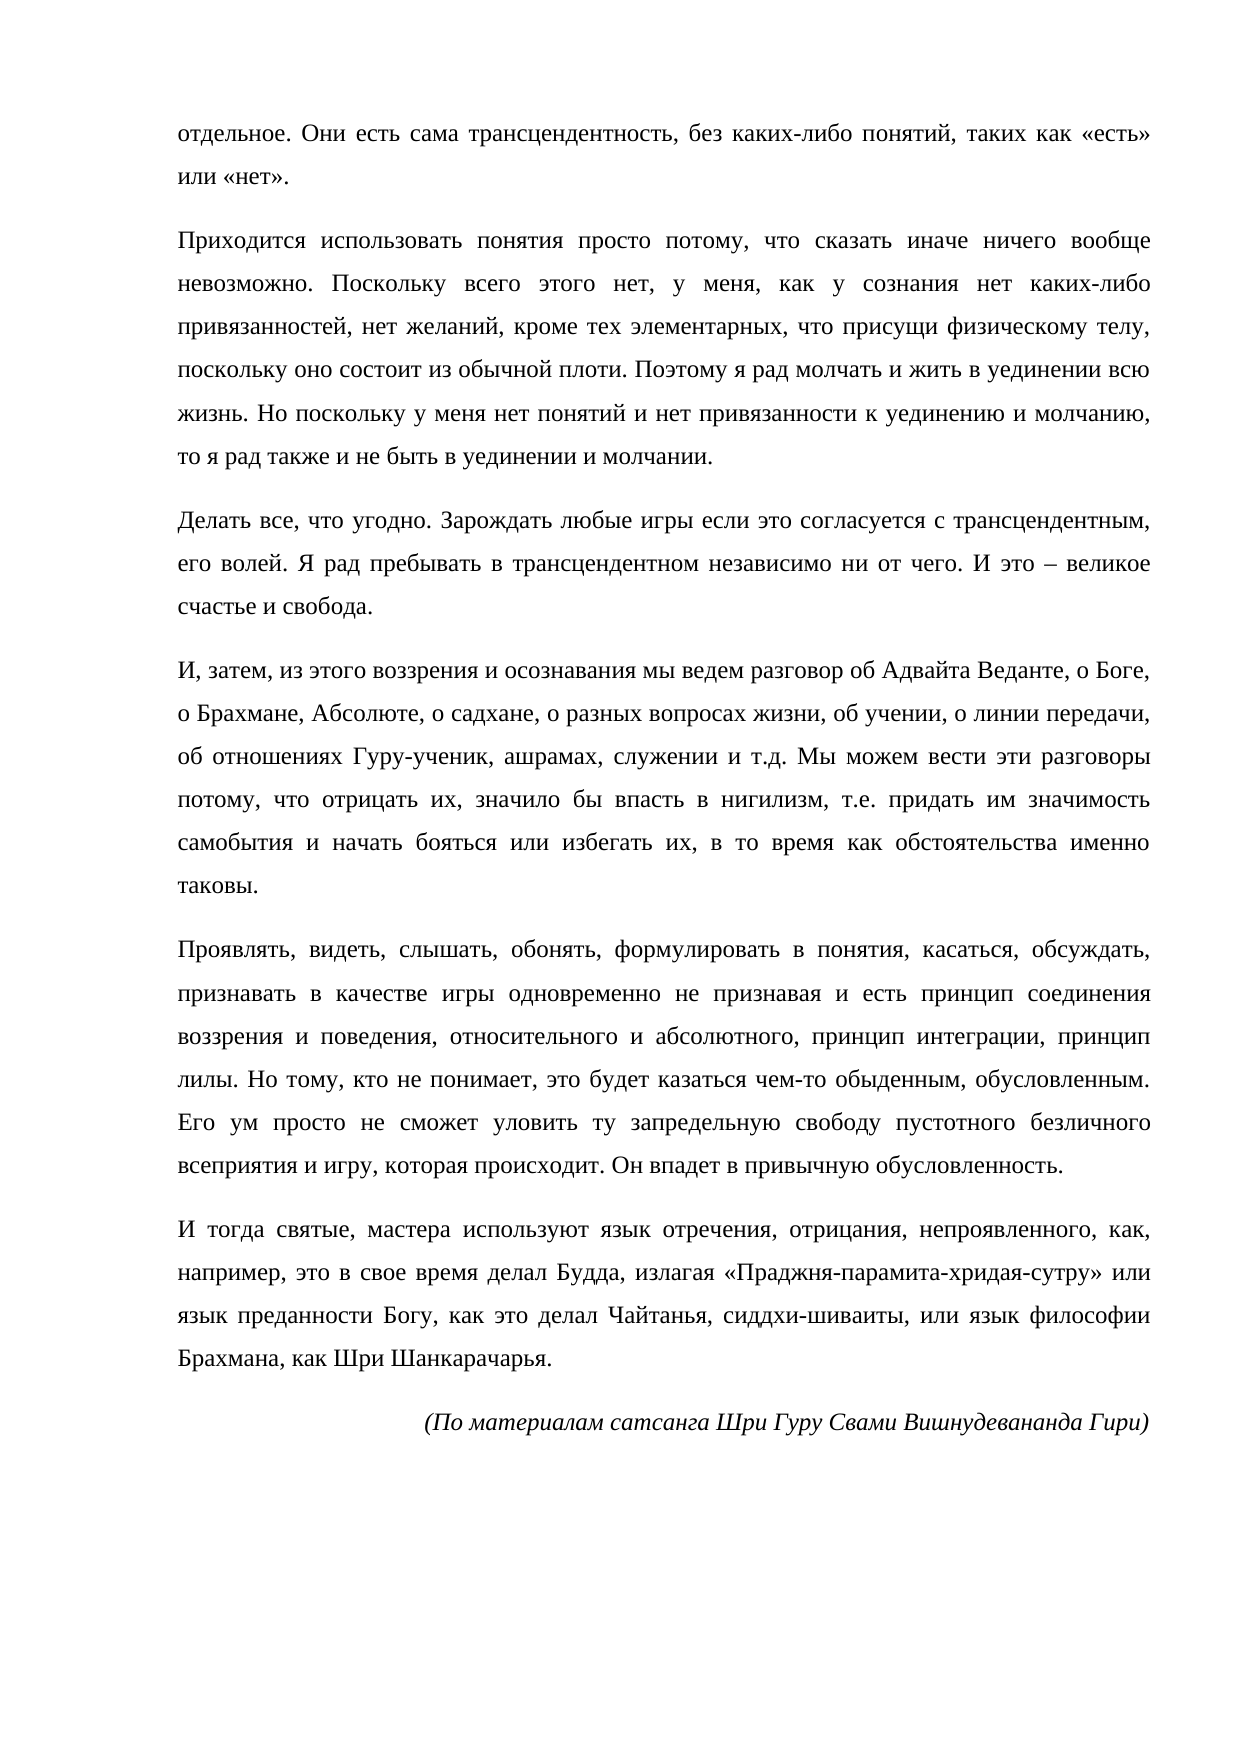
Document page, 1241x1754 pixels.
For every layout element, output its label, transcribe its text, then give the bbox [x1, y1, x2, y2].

text Проявлять, видеть, слышать, обонять, формулировать в понятия, касаться, обсуждать, признавать в качестве игры одновременно не признавая и есть принцип соединения воззрения и поведения, относительного и абсолютного, принцип интеграции, принцип лилы. Но тому, кто не понимает, это будет казаться чем-то обыденным, обусловленным. Его ум просто не сможет уловить ту запредельную свободу пустотного безличного всеприятия и игру, которая происходит. Он впадет в привычную обусловленность. [177, 934, 1152, 1179]
text Приходится использовать понятия просто потому, что сказать иначе ничего вообще невозможно. Поскольку всего этого нет, у меня, как у сознания нет каких-либо привязанностей, нет желаний, кроме тех элементарных, что присущи физическому телу, поскольку оно состоит из обычной плоти. Поэтому я рад молчать и жить в уединении всю жизнь. Но поскольку у меня нет понятий и нет привязанности к уединению и молчанию, то я рад также и не быть в уединении и молчании. [177, 225, 1152, 469]
text (По материалам сатсанга Шри Гуру Свами Вишнудевананда Гири) [177, 1407, 1152, 1436]
text Делать все, что угодно. Зарождать любые игры если это согласуется с трансцендентным, его волей. Я рад пребывать в трансцендентном независимо ни от чего. И это – великое счастье и свобода. [177, 505, 1152, 620]
text И тогда святые, мастера используют язык отречения, отрицания, непроявленного, как, например, это в свое время делал Будда, излагая «Праджня-парамита-хридая-сутру» или язык преданности Богу, как это делал Чайтанья, сиддхи-шиваиты, или язык философии Брахмана, как Шри Шанкарачарья. [177, 1214, 1152, 1372]
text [177, 118, 1152, 190]
text И, затем, из этого воззрения и осознавания мы ведем разговор об Адвайта Веданте, о Боге, о Брахмане, Абсолюте, о садхане, о разных вопросах жизни, об учении, о линии передачи, об отношениях Гуру-ученик, ашрамах, служении и т.д. Мы можем вести эти разговоры потому, что отрицать их, значило бы впасть в нигилизм, т.е. придать им значимость самобытия и начать бояться или избегать их, в то время как обстоятельства именно таковы. [177, 655, 1152, 899]
